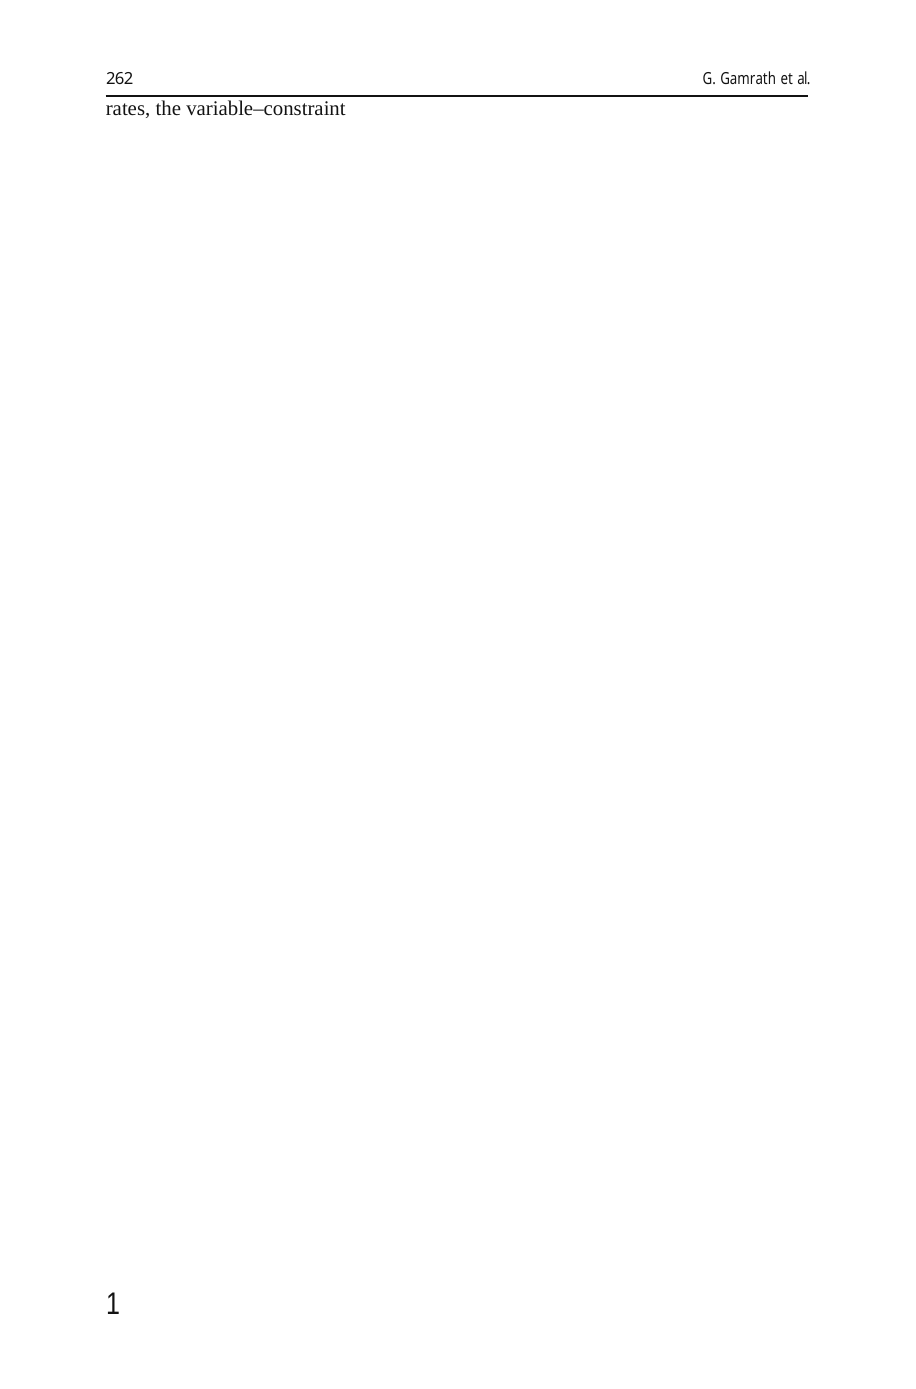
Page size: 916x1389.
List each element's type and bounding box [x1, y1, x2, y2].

text [106, 96, 809, 120]
